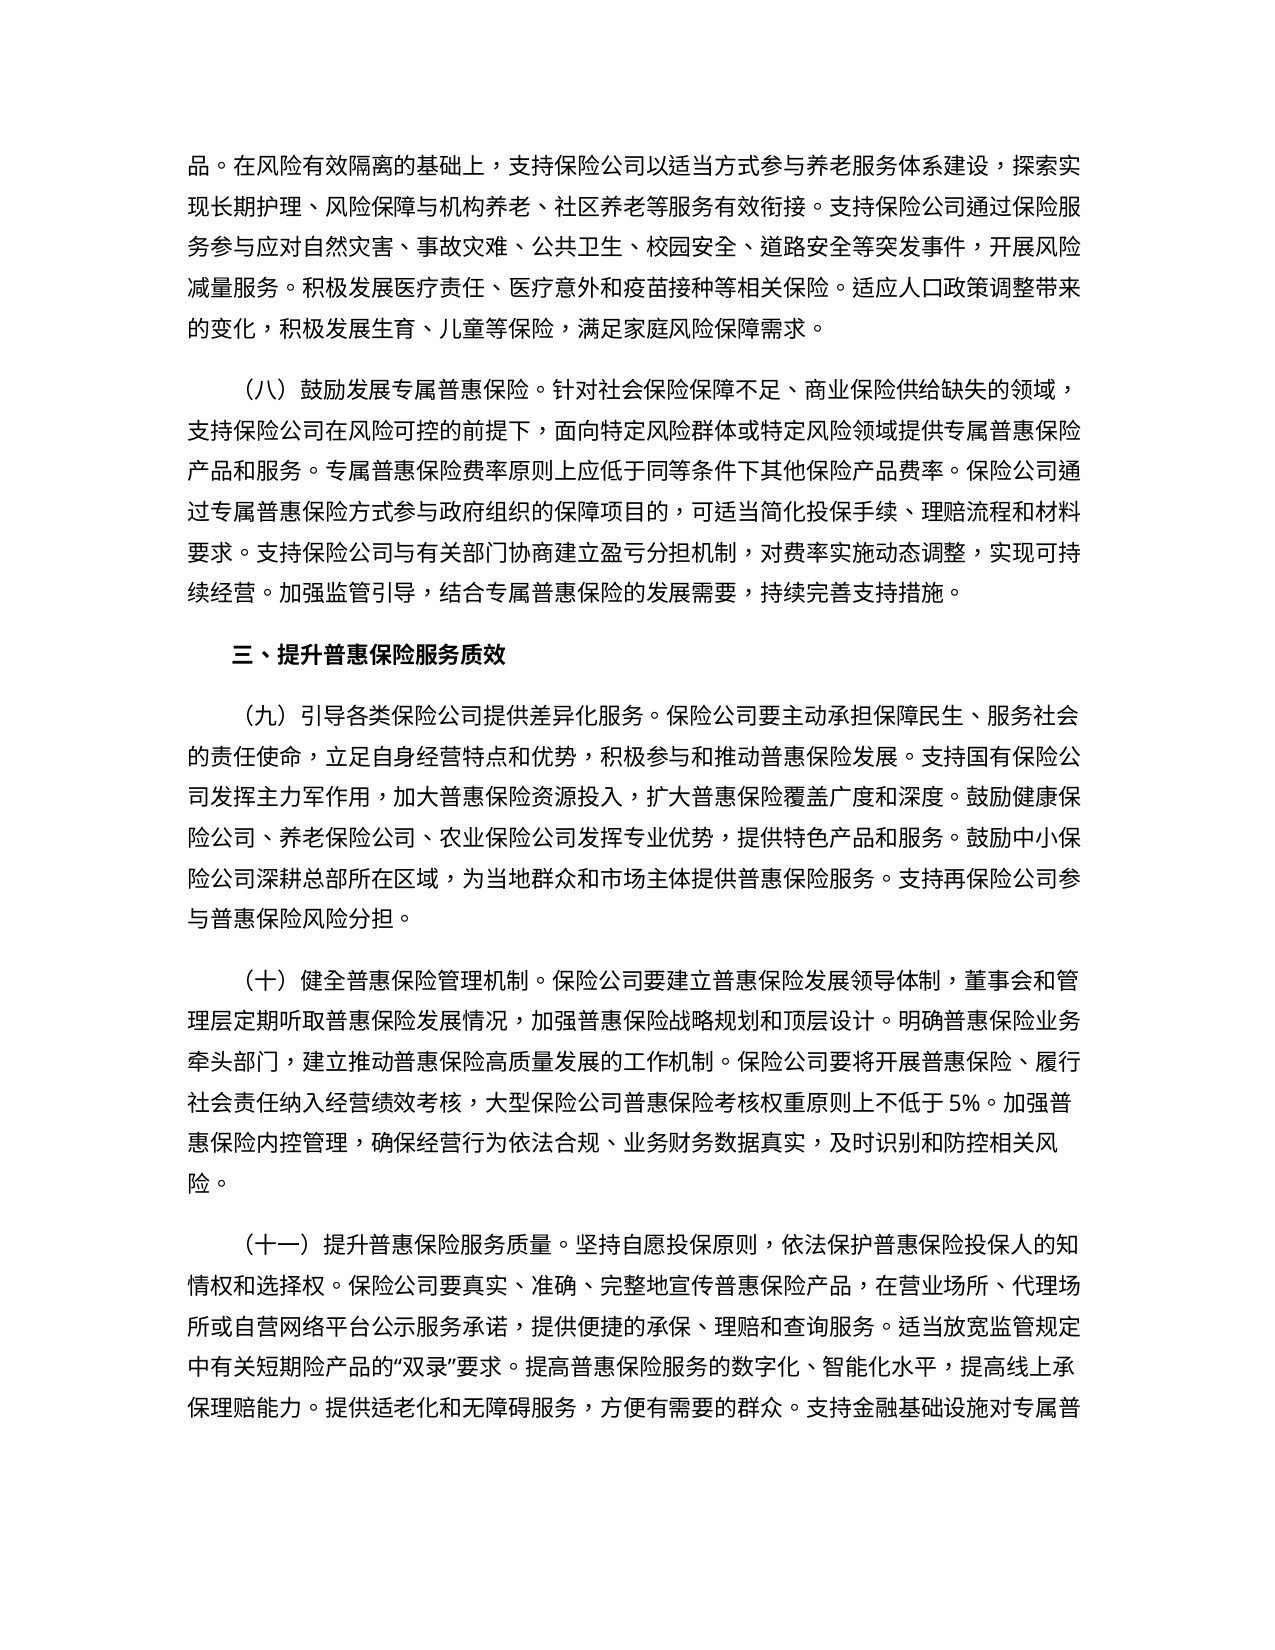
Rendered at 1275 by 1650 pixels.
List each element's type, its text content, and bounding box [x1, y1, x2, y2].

text （八）鼓励发展专属普惠保险。针对社会保险保障不足、商业保险供给缺失的领域，支持保险公司在风险可控的前提下，面向特定风险群体或特定风险领域提供专属普惠保险产品和服务。专属普惠保险费率原则上应低于同等条件下其他保险产品费率。保险公司通过专属普惠保险方式参与政府组织的保障项目的，可适当简化投保手续、理赔流程和材料要求。支持保险公司与有关部门协商建立盈亏分担机制，对费率实施动态调整，实现可持续经营。加强监管引导，结合专属普惠保险的发展需要，持续完善支持措施。 [187, 374, 1087, 608]
text 三、提升普惠保险服务质效 [187, 638, 1087, 670]
text （十）健全普惠保险管理机制。保险公司要建立普惠保险发展领导体制，董事会和管理层定期听取普惠保险发展情况，加强普惠保险战略规划和顶层设计。明确普惠保险业务牵头部门，建立推动普惠保险高质量发展的工作机制。保险公司要将开展普惠保险、履行社会责任纳入经营绩效考核，大型保险公司普惠保险考核权重原则上不低于5%。加强普惠保险内控管理，确保经营行为依法合规、业务财务数据真实，及时识别和防控相关风险。 [187, 964, 1087, 1199]
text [187, 150, 1087, 344]
text （九）引导各类保险公司提供差异化服务。保险公司要主动承担保障民生、服务社会的责任使命，立足自身经营特点和优势，积极参与和推动普惠保险发展。支持国有保险公司发挥主力军作用，加大普惠保险资源投入，扩大普惠保险覆盖广度和深度。鼓励健康保险公司、养老保险公司、农业保险公司发挥专业优势，提供特色产品和服务。鼓励中小保险公司深耕总部所在区域，为当地群众和市场主体提供普惠保险服务。支持再保险公司参与普惠保险风险分担。 [187, 700, 1087, 934]
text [187, 1229, 1087, 1423]
